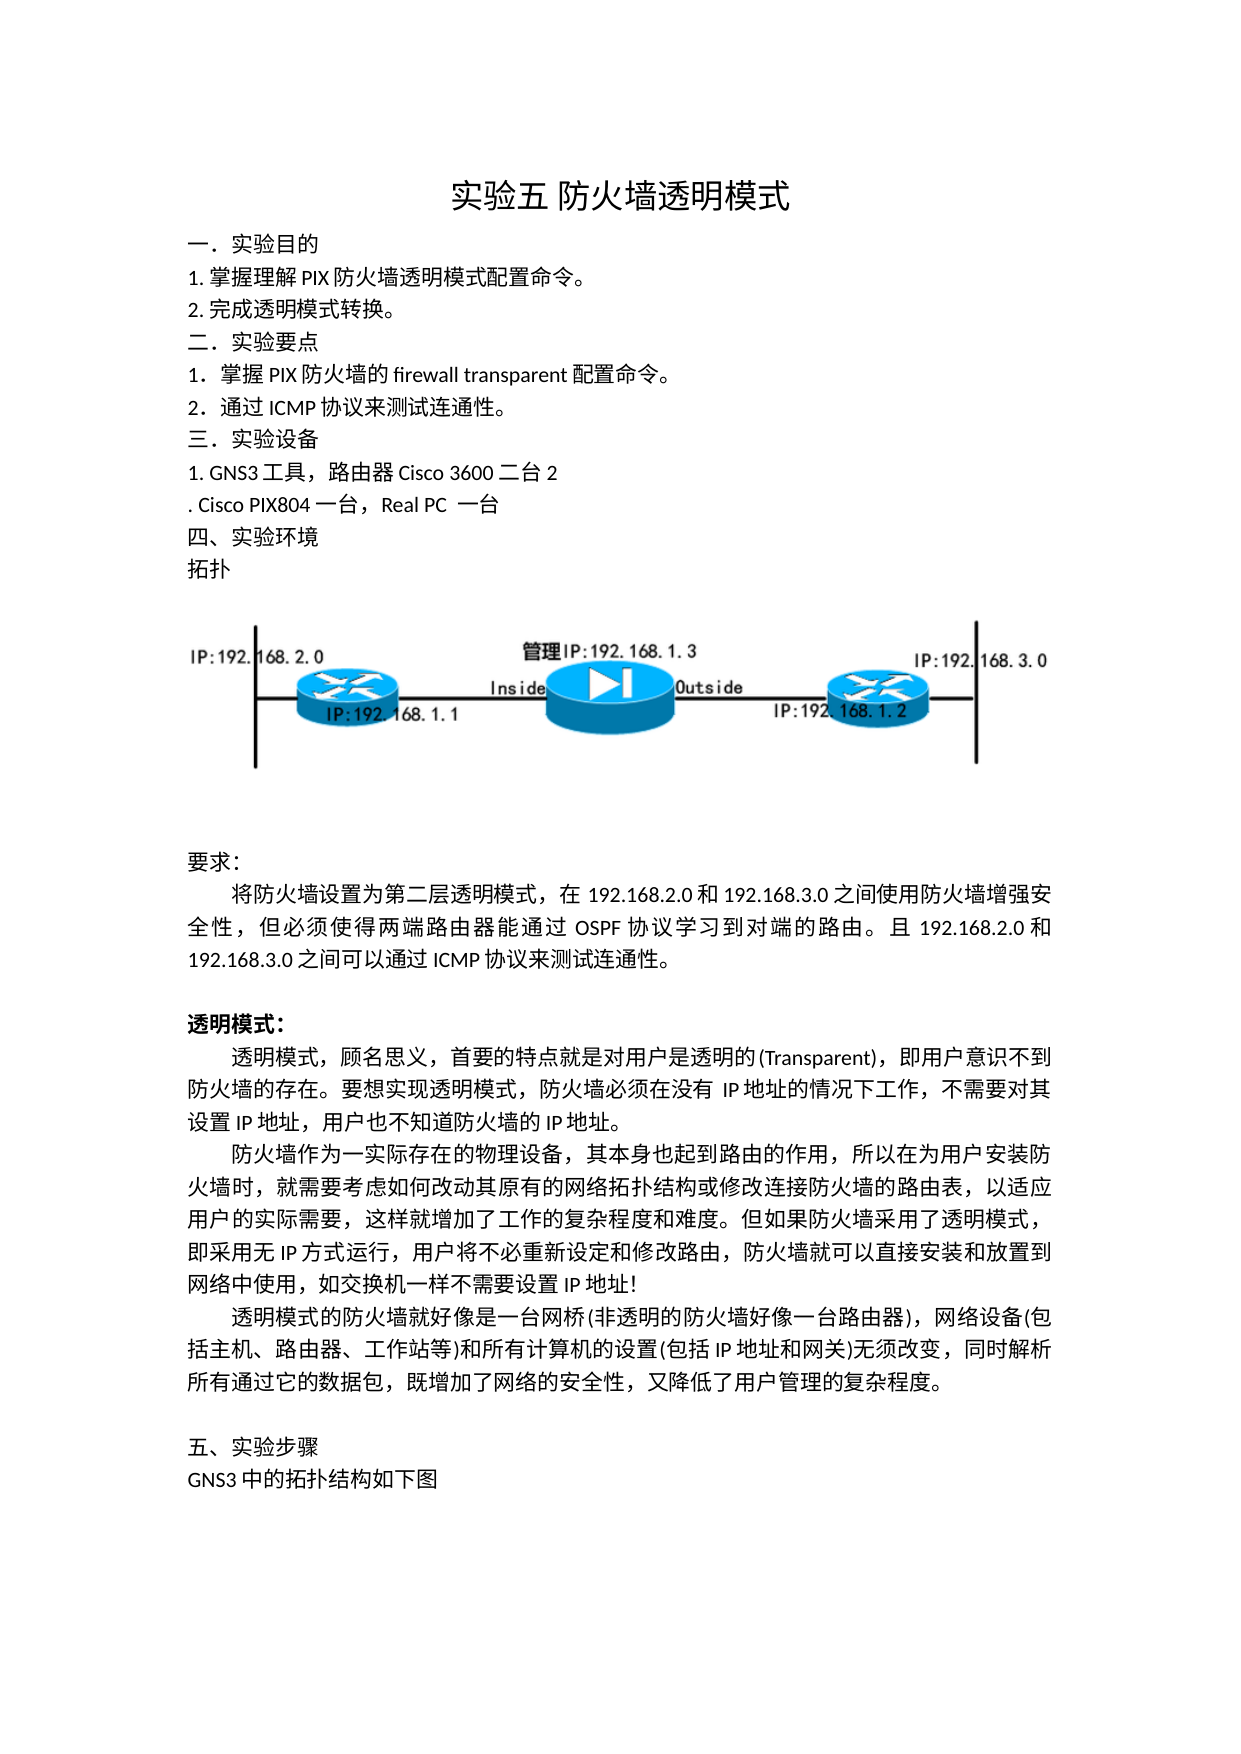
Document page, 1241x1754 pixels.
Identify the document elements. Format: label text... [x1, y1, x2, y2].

text 一．实验目的 [187, 227, 1053, 259]
text 实验五 防火墙透明模式 [187, 162, 1053, 227]
text 透明模式，顾名思义，首要的特点就是对用户是透明的(Transparent)，即用户意识不到防火墙的存在。要想实现透明模式，防火墙必须在没有 IP地址的情况下工作，不需要对其设置IP地址，用户也不知道防火墙的IP地址。 [187, 1039, 1053, 1137]
text 1．掌握PIX防火墙的firewall transparent配置命令。 [187, 357, 1053, 389]
text GNS3中的拓扑结构如下图 [187, 1462, 1053, 1494]
text 要求： [187, 844, 1053, 877]
text . Cisco PIX804 一台，Real PC 一台 [187, 487, 1053, 519]
text 防火墙作为一实际存在的物理设备，其本身也起到路由的作用，所以在为用户安装防火墙时，就需要考虑如何改动其原有的网络拓扑结构或修改连接防火墙的路由表，以适应用户的实际需要，这样就增加了工作的复杂程度和难度。但如果防火墙采用了透明模式，即采用无IP方式运行，用户将不必重新设定和修改路由，防火墙就可以直接安装和放置到网络中使用，如交换机一样不需要设置IP地址！ [187, 1137, 1053, 1299]
text 1. GNS3工具，路由器Cisco 3600二台 2 [187, 454, 1053, 487]
picture [187, 617, 1053, 772]
text 2．通过ICMP协议来测试连通性。 [187, 389, 1053, 422]
text 将防火墙设置为第二层透明模式，在192.168.2.0和192.168.3.0之间使用防火墙增强安全性，但必须使得两端路由器能通过OSPF协议学习到对端的路由。且192.168.2.0和192.168.3.0之间可以通过ICMP协议来测试连通性。 [187, 877, 1053, 974]
text 透明模式的防火墙就好像是一台网桥(非透明的防火墙好像一台路由器)，网络设备(包括主机、路由器、工作站等)和所有计算机的设置(包括IP地址和网关)无须改变，同时解析所有通过它的数据包，既增加了网络的安全性，又降低了用户管理的复杂程度。 [187, 1299, 1053, 1397]
text 四、实验环境 [187, 519, 1053, 552]
text 五、实验步骤 [187, 1429, 1053, 1462]
text 二．实验要点 [187, 324, 1053, 357]
text 拓扑 [187, 552, 1053, 584]
text 三．实验设备 [187, 422, 1053, 454]
text 1. 掌握理解PIX防火墙透明模式配置命令。 [187, 259, 1053, 292]
text 2. 完成透明模式转换。 [187, 292, 1053, 324]
text 透明模式： [187, 1007, 1053, 1039]
